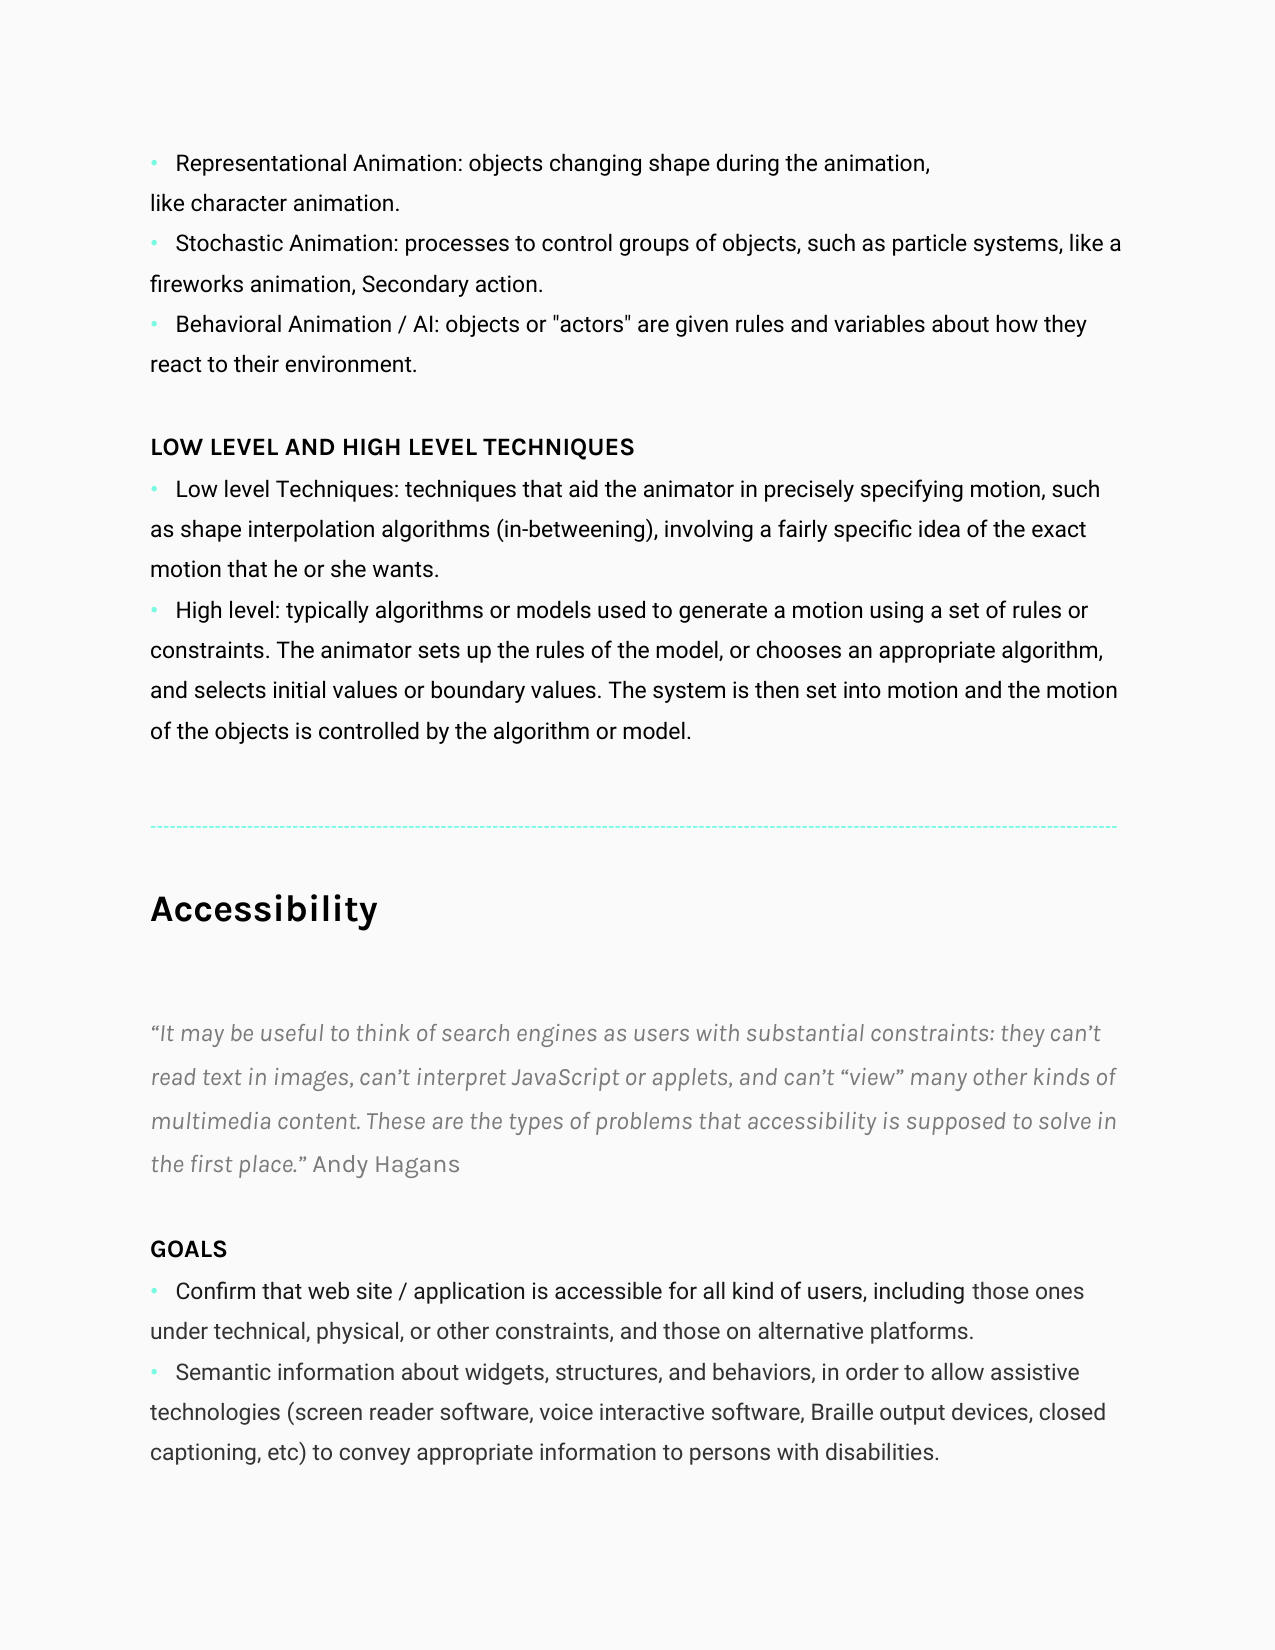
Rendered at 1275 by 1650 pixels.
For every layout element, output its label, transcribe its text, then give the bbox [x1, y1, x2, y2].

subtitle GOALS [150, 1234, 1125, 1263]
text • High level: typically algorithms or models used to generate a motion using a set of rules or constraints. The animator sets up the rules of the model, or chooses an appropriate algorithm, and selects initial values or boundary values. The system is then set into motion and the motion of the objects is controlled by the algorithm or model. [150, 597, 1125, 745]
text • Representational Animation: objects changing shape during the animation, like character animation. [150, 150, 1125, 217]
subtitle Accessibility [150, 887, 1125, 996]
text “It may be useful to think of search engines as users with substantial constraints: they can’t read text in images, can’t interpret JavaScript or applets, and can’t “view” many other kinds of multimedia content. These are the types of problems that accessibility is supposed to solve in the first place.” Andy Hagans [150, 1018, 1125, 1179]
text • Behavioral Animation / AI: objects or "actors" are given rules and variables about how they react to their environment. [150, 311, 1125, 378]
text • Semantic information about widgets, structures, and behaviors, in order to allow assistive technologies (screen reader software, voice interactive software, Braille output devices, closed captioning, etc) to convey appropriate information to persons with disabilities. [150, 1359, 1125, 1466]
text • Stochastic Animation: processes to control groups of objects, such as particle systems, like a fireworks animation, Secondary action. [150, 231, 1125, 298]
text • Confirm that web site / application is accessible for all kind of users, including those ones under technical, physical, or other constraints, and those on alternative platforms. [150, 1278, 1125, 1345]
subtitle LOW LEVEL AND HIGH LEVEL TECHNIQUES [150, 432, 1125, 461]
text ------------------------------------------------------------------------------------------------------------------------------------------------------ [150, 817, 1125, 837]
text • Low level Techniques: techniques that aid the animator in precisely specifying motion, such as shape interpolation algorithms (in-betweening), involving a fairly specific idea of the exact motion that he or she wants. [150, 476, 1125, 583]
